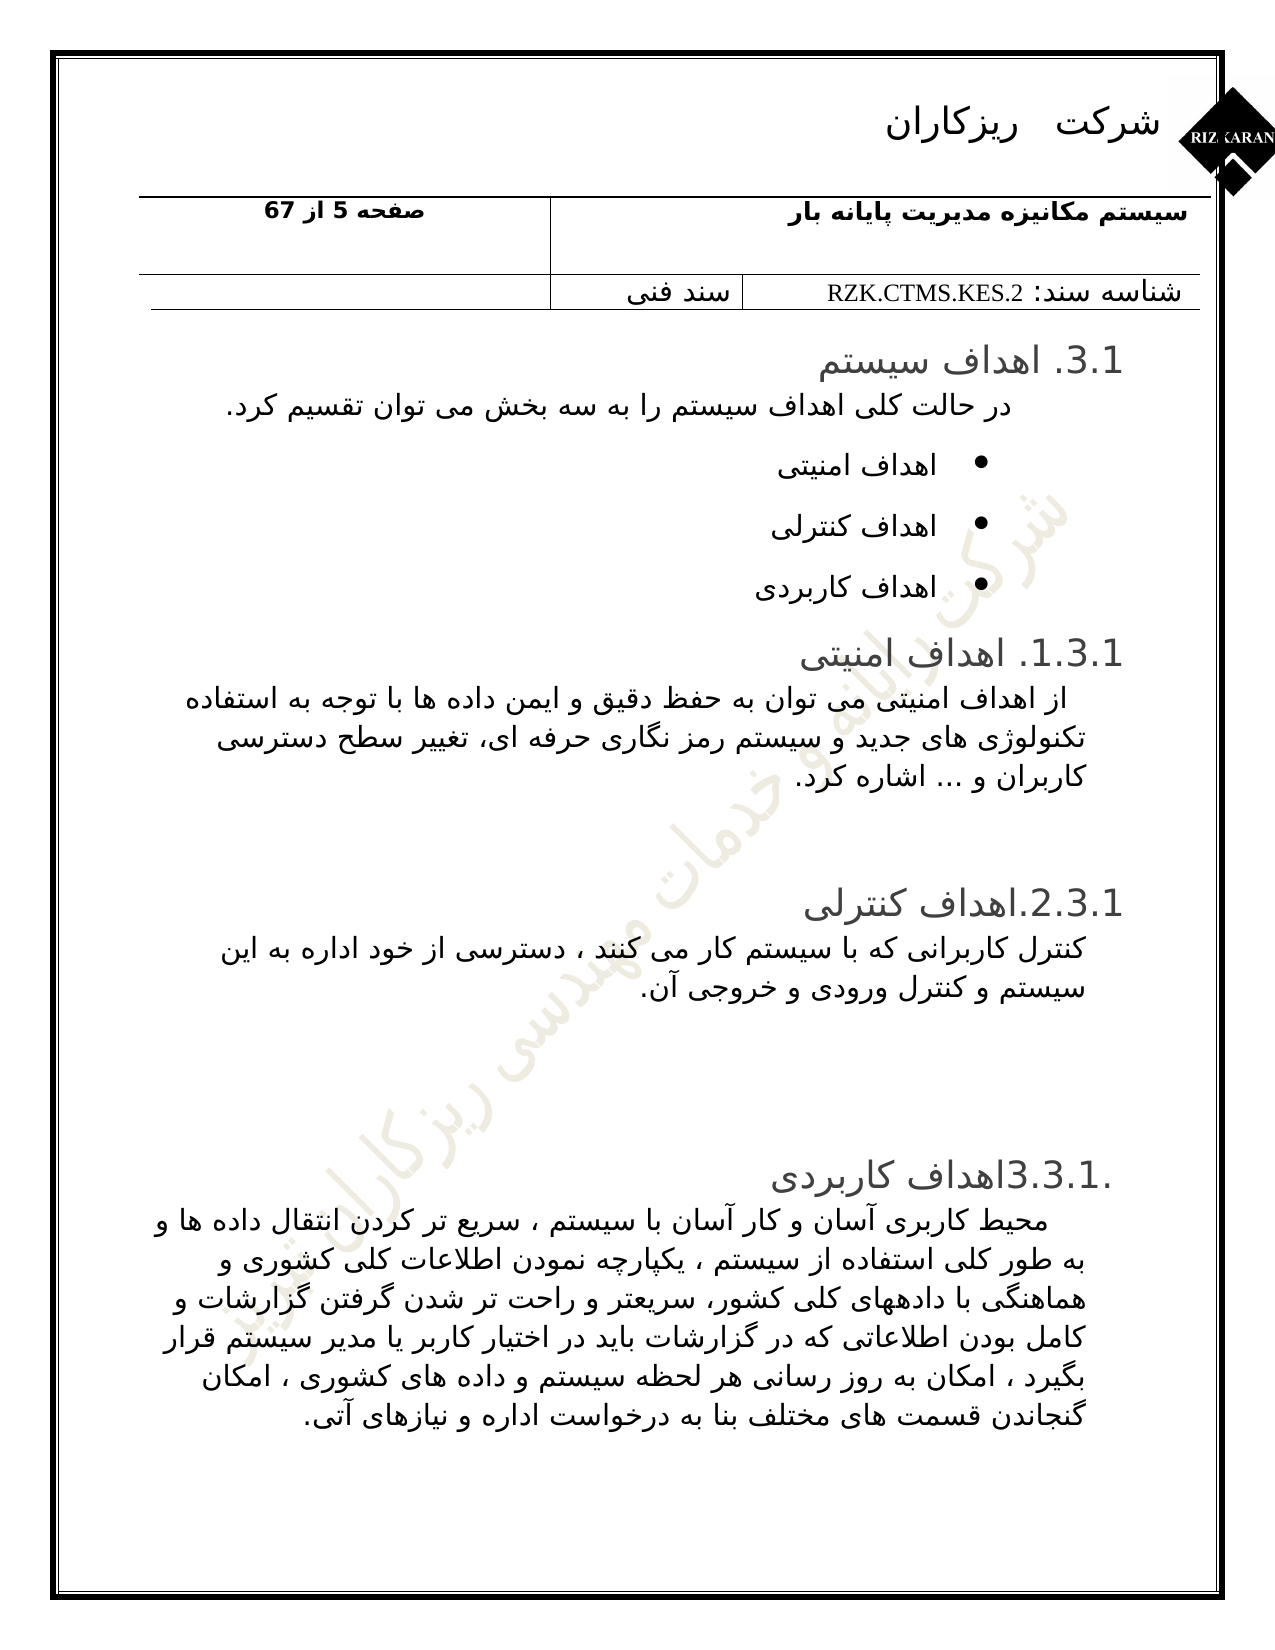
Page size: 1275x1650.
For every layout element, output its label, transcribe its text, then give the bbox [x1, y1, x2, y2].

subtitle 1.3.1. اهداف امنیتی [150, 632, 1125, 675]
subtitle 3.1. اهداف سیستم [150, 338, 1125, 382]
picture [1167, 75, 1216, 199]
list اهداف امنیتی [150, 448, 975, 483]
list اهداف کنترلی [150, 509, 975, 544]
subtitle .3.3.1اهداف کاربردی [150, 1154, 1125, 1197]
text کنترل کاربرانی که با سیستم کار می کنند ، دسترسی از خود اداره به این سیستم و کنترل ورودی و خروجی آن. [150, 931, 1087, 1004]
list اهداف کاربردی [150, 571, 975, 606]
text از اهداف امنیتی می توان به حفظ دقیق و ایمن داده ها با توجه به استفاده تکنولوژی های جدید و سیستم رمز نگاری حرفه ای، تغییر سطح دسترسی کاربران و ... اشاره کرد. [150, 682, 1087, 794]
text در حالت کلی اهداف سیستم را به سه بخش می توان تقسیم کرد. [150, 388, 1012, 422]
subtitle 2.3.1.اهداف کنترلی [150, 881, 1125, 925]
picture [1225, 75, 1275, 199]
text محیط کاربری آسان و کار آسان با سیستم ، سریع تر کردن انتقال داده ها و به طور کلی استفاده از سیستم ، یکپارچه نمودن اطلاعات کلی کشوری و هماهنگی با دادههای کلی کشور، سریعتر و راحت تر شدن گرفتن گزارشات و کامل بودن اطلاعاتی که در گزارشات باید در اختیار کاربر یا مدیر سیستم قرار بگیرد ، امکان به روز رسانی هر لحظه سیستم و داده های کشوری ، امکان گنجاندن قسمت های مختلف بنا به درخواست اداره و نیازهای آتی. [150, 1204, 1087, 1432]
